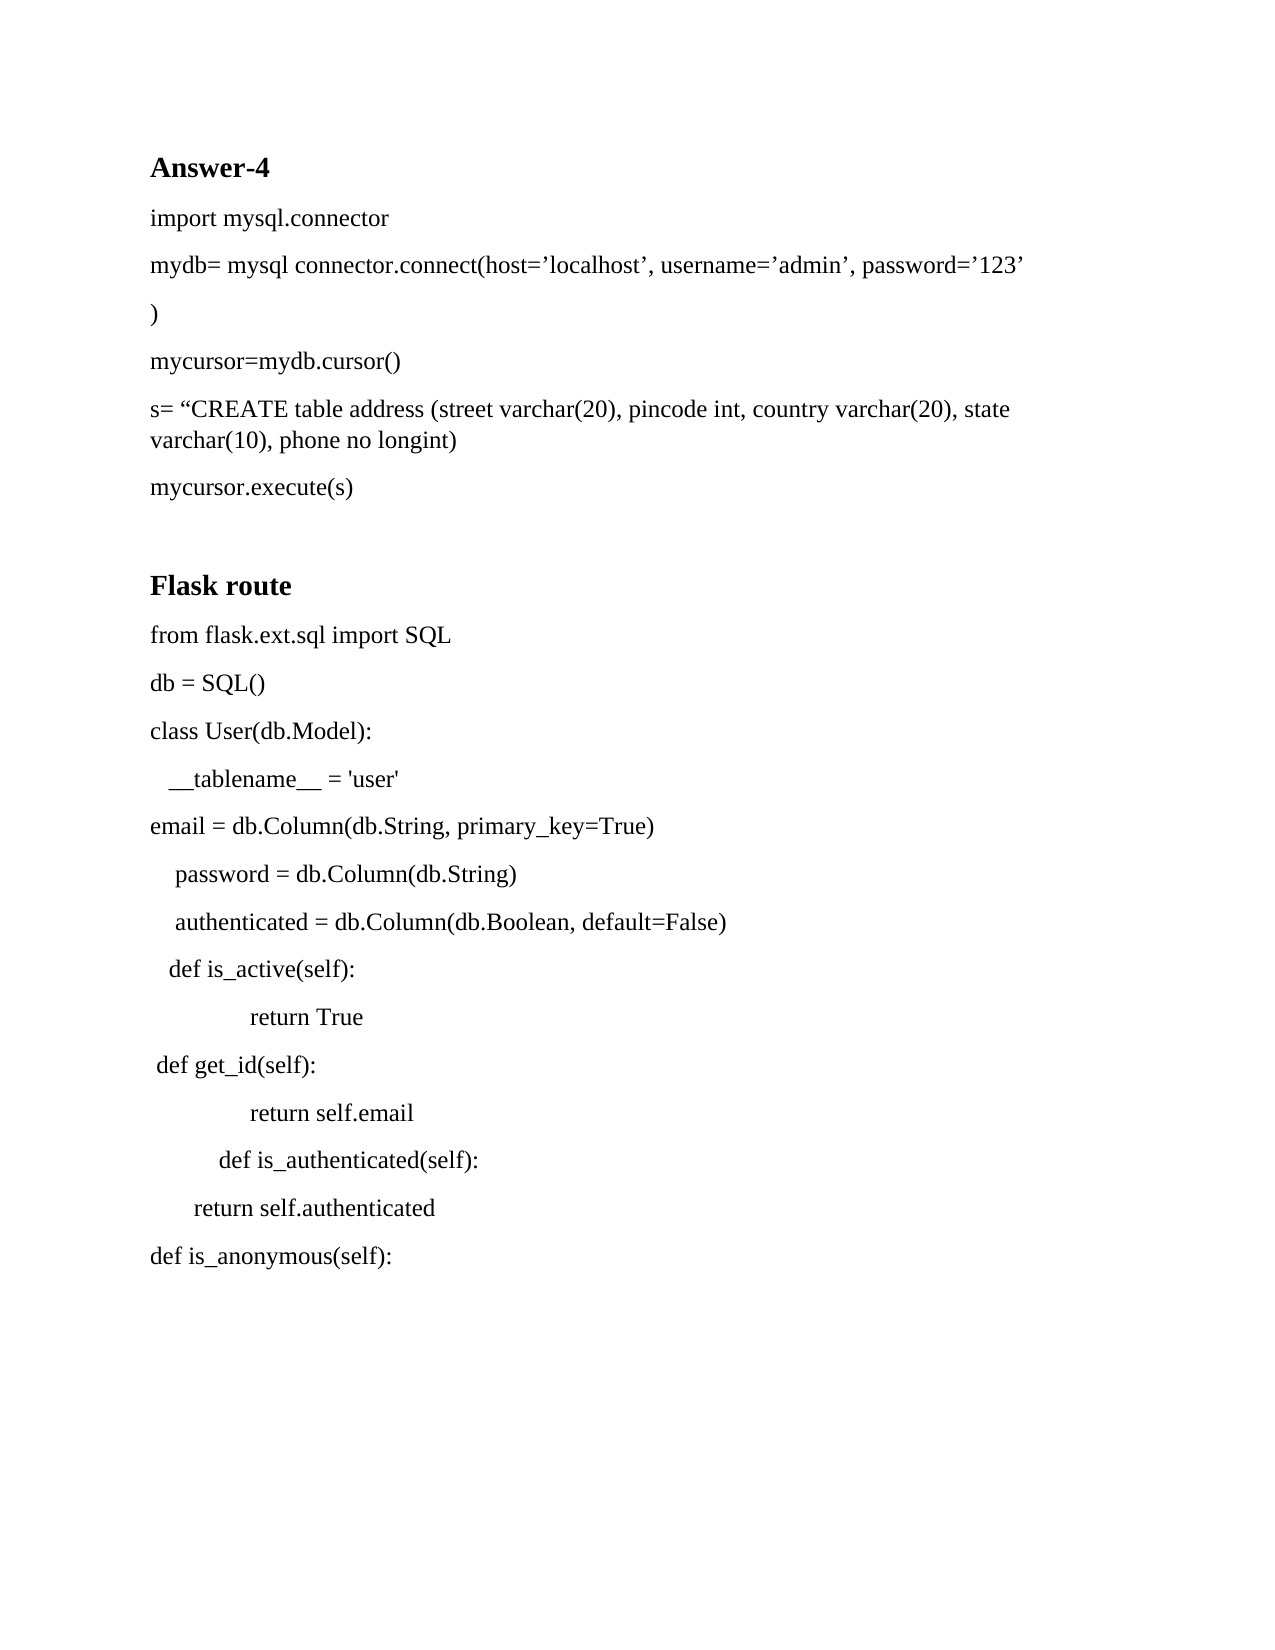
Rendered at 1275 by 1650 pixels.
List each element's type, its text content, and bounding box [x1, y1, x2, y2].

text def is_authenticated(self): [150, 1145, 1125, 1174]
text def is_anonymous(self): [150, 1241, 1125, 1269]
text mycursor=mydb.cursor() [150, 346, 1125, 375]
text import mysql.connector [150, 203, 1125, 232]
text ) [150, 298, 1125, 327]
text def get_id(self): [150, 1050, 1125, 1079]
text Answer-4 [150, 150, 1125, 183]
text mycursor.execute(s) [150, 472, 1125, 501]
text password = db.Column(db.String) [150, 859, 1125, 888]
text db = SQL() [150, 668, 1125, 697]
text return self.authenticated [150, 1193, 1125, 1222]
text return True [150, 1002, 1125, 1031]
text class User(db.Model): [150, 716, 1125, 745]
text from flask.ext.sql import SQL [150, 621, 1125, 649]
text authenticated = db.Column(db.Boolean, default=False) [150, 907, 1125, 936]
text Flask route [150, 568, 1125, 601]
text def is_active(self): [150, 954, 1125, 983]
text __tablename__ = 'user' [150, 764, 1125, 792]
text s= “CREATE table address (street varchar(20), pincode int, country varchar(20), state varchar(10), phone no longint) [150, 394, 1125, 453]
text email = db.Column(db.String, primary_key=True) [150, 811, 1125, 840]
text return self.email [150, 1098, 1125, 1126]
text mydb= mysql connector.connect(host=’localhost’, username=’admin’, password=’123’ [150, 251, 1125, 279]
